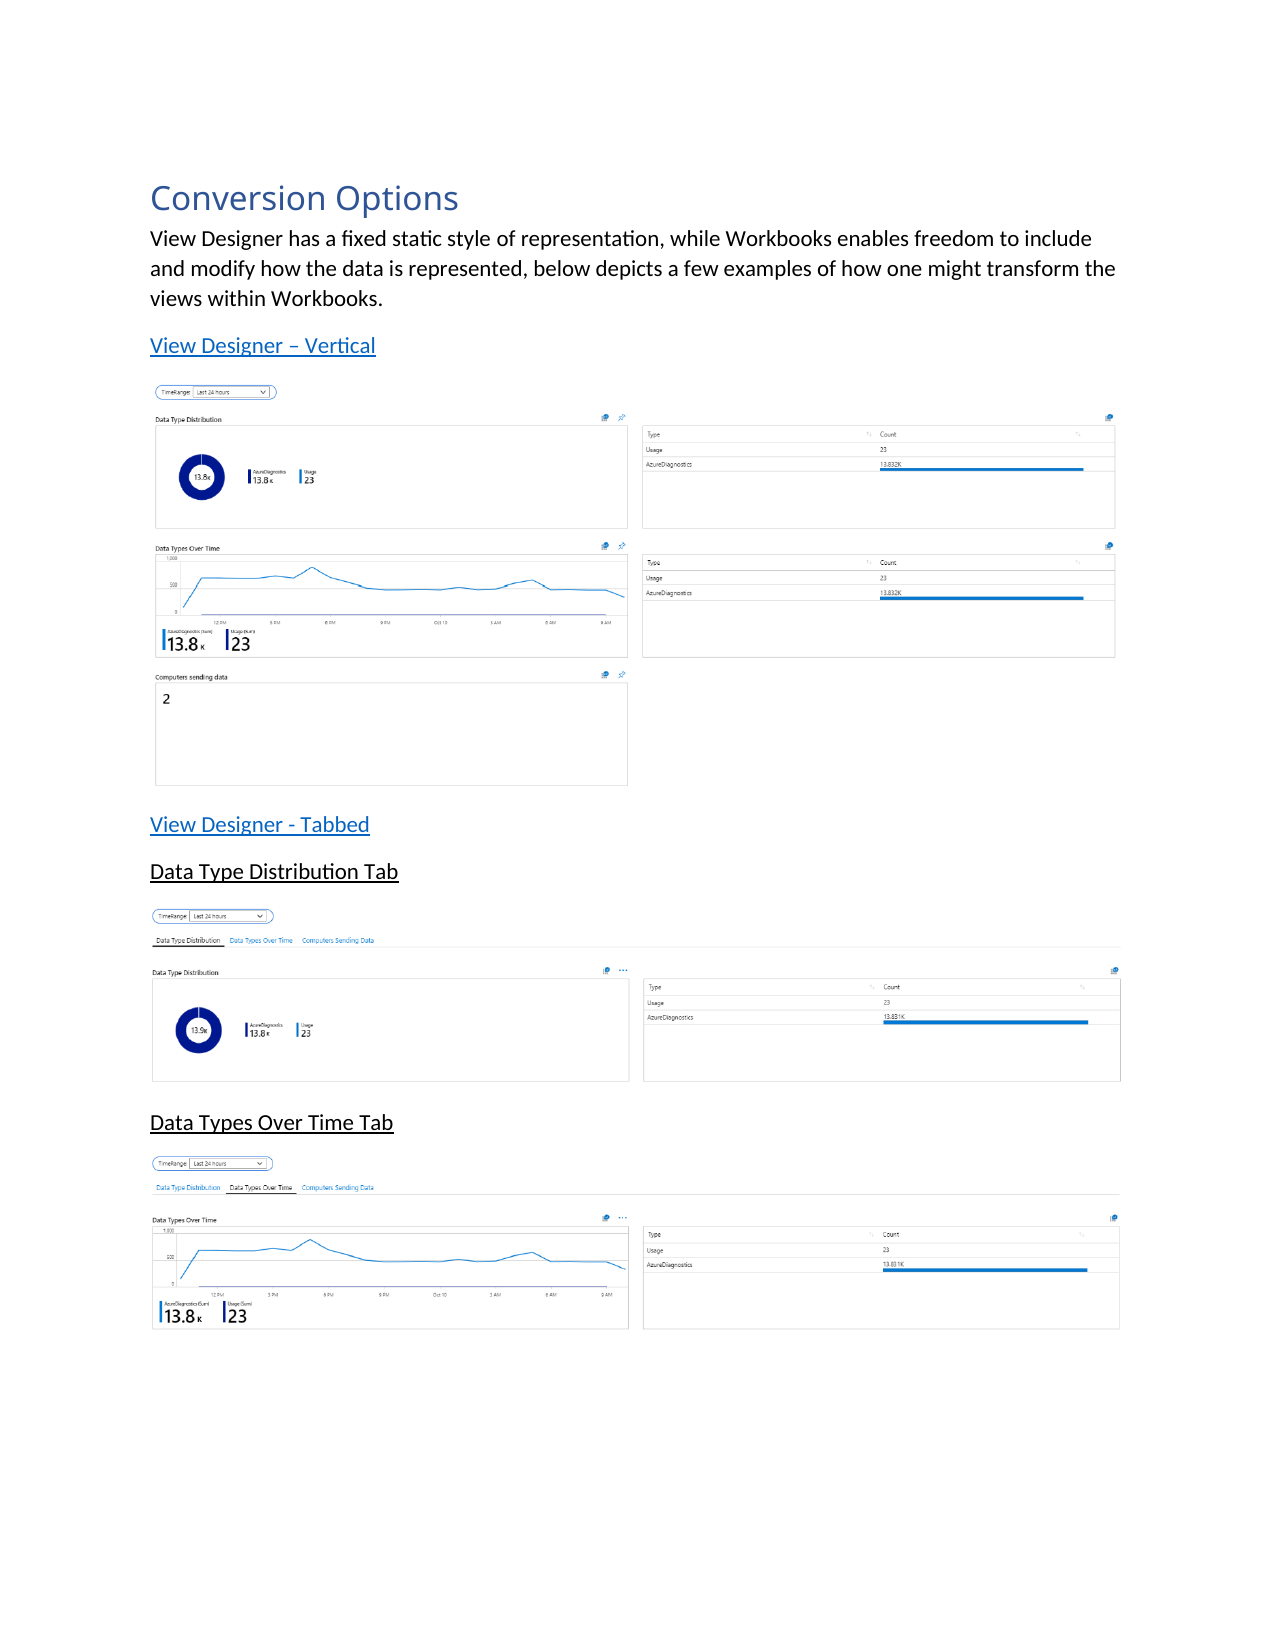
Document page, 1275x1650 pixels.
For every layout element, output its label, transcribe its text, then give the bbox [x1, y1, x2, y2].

text Data Type Distribution Tab [150, 857, 1125, 885]
text View Designer - Tabbed [150, 810, 1125, 838]
subtitle Conversion Options [150, 175, 1125, 220]
picture [150, 904, 1125, 1090]
text Data Types Over Time Tab [150, 1108, 1125, 1136]
text View Designer has a fixed static style of representation, while Workbooks enables freedom to include and modify how the data is represented, below depicts a few examples of how one might transform the views within Workbooks. [150, 224, 1125, 312]
picture [150, 378, 1125, 792]
text View Designer – Vertical [150, 331, 1125, 359]
picture [150, 1155, 1125, 1336]
